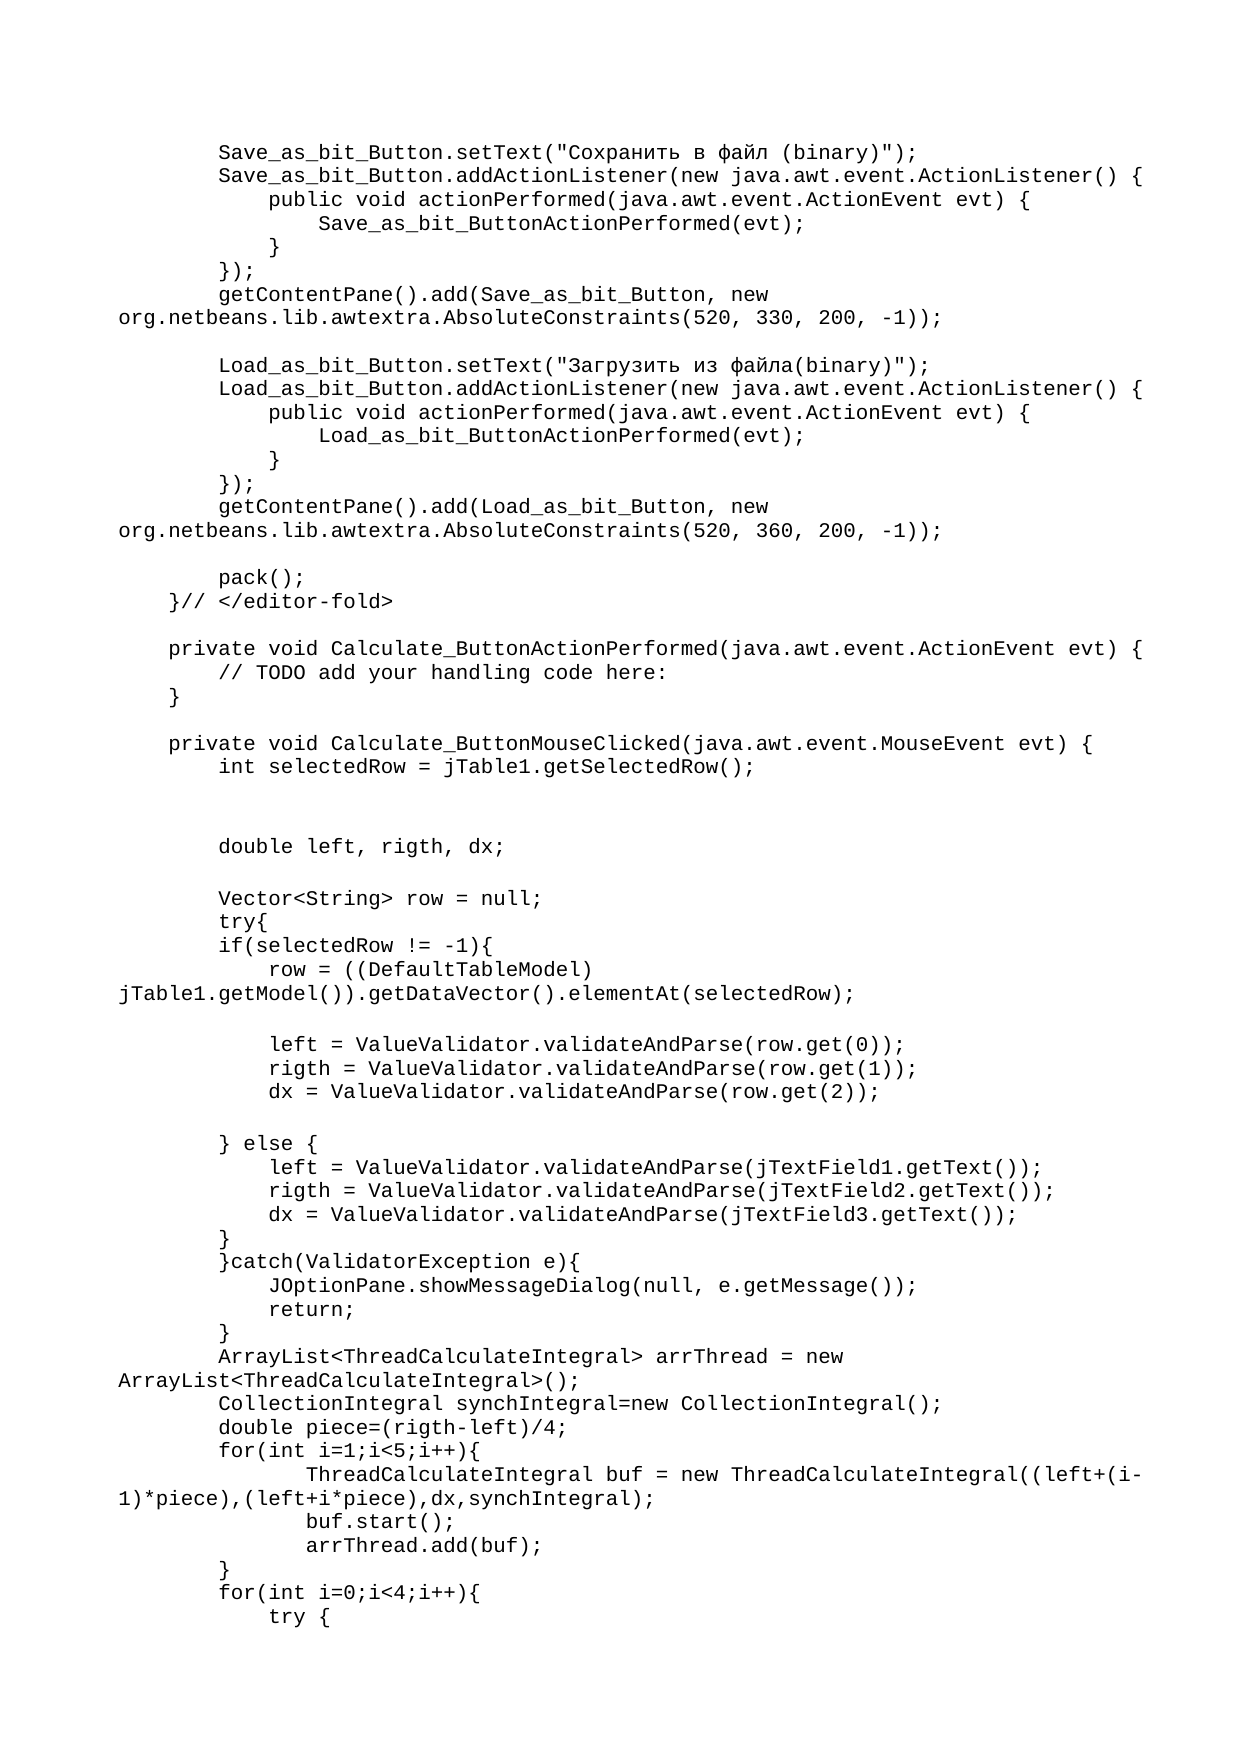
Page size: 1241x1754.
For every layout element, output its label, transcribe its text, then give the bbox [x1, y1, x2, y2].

text rigth = ValueValidator.validateAndParse(row.get(1)); [118, 1058, 1181, 1081]
text Save_as_bit_Button.addActionListener(new java.awt.event.ActionListener() { [118, 165, 1181, 189]
text Load_as_bit_ButtonActionPerformed(evt); [118, 426, 1181, 449]
text for(int i=1;i<5;i++){ [118, 1441, 1181, 1464]
text try { [118, 1606, 1181, 1630]
text }catch(ValidatorException e){ [118, 1251, 1181, 1275]
text double piece=(rigth-left)/4; [118, 1417, 1181, 1441]
text }// </editor-fold> [118, 591, 1181, 615]
text double left, rigth, dx; [118, 836, 1181, 860]
text ThreadCalculateIntegral buf = new ThreadCalculateIntegral((left+(i-1)*piece),(left+i*piece),dx,synchIntegral); [118, 1464, 1181, 1511]
text // TODO add your handling code here: [118, 662, 1181, 686]
text getContentPane().add(Load_as_bit_Button, new org.netbeans.lib.awtextra.AbsoluteConstraints(520, 360, 200, -1)); [118, 496, 1181, 544]
text } [118, 1322, 1181, 1346]
text } else { [118, 1133, 1181, 1157]
text Save_as_bit_Button.setText("Сохранить в файл (binary)"); [118, 142, 1181, 165]
text buf.start(); [118, 1511, 1181, 1535]
text dx = ValueValidator.validateAndParse(jTextField3.getText()); [118, 1204, 1181, 1228]
text int selectedRow = jTable1.getSelectedRow(); [118, 757, 1181, 780]
text for(int i=0;i<4;i++){ [118, 1582, 1181, 1606]
text return; [118, 1299, 1181, 1322]
text left = ValueValidator.validateAndParse(row.get(0)); [118, 1034, 1181, 1058]
text Load_as_bit_Button.setText("Загрузить из файла(binary)"); [118, 354, 1181, 378]
text } [118, 1228, 1181, 1251]
text Load_as_bit_Button.addActionListener(new java.awt.event.ActionListener() { [118, 378, 1181, 402]
text } [118, 686, 1181, 709]
text try{ [118, 912, 1181, 935]
text rigth = ValueValidator.validateAndParse(jTextField2.getText()); [118, 1180, 1181, 1204]
text ArrayList<ThreadCalculateIntegral> arrThread = new ArrayList<ThreadCalculateIntegral>(); [118, 1346, 1181, 1393]
text } [118, 1559, 1181, 1582]
text public void actionPerformed(java.awt.event.ActionEvent evt) { [118, 189, 1181, 213]
text private void Calculate_ButtonMouseClicked(java.awt.event.MouseEvent evt) { [118, 733, 1181, 757]
text public void actionPerformed(java.awt.event.ActionEvent evt) { [118, 402, 1181, 426]
text left = ValueValidator.validateAndParse(jTextField1.getText()); [118, 1157, 1181, 1180]
text } [118, 236, 1181, 260]
text row = ((DefaultTableModel) jTable1.getModel()).getDataVector().elementAt(selectedRow); [118, 959, 1181, 1006]
text CollectionIntegral synchIntegral=new CollectionIntegral(); [118, 1393, 1181, 1417]
text Vector<String> row = null; [118, 888, 1181, 912]
text if(selectedRow != -1){ [118, 935, 1181, 959]
text arrThread.add(buf); [118, 1535, 1181, 1559]
text } [118, 449, 1181, 473]
text }); [118, 260, 1181, 284]
text JOptionPane.showMessageDialog(null, e.getMessage()); [118, 1275, 1181, 1299]
text private void Calculate_ButtonActionPerformed(java.awt.event.ActionEvent evt) { [118, 638, 1181, 662]
text pack(); [118, 567, 1181, 591]
text }); [118, 473, 1181, 496]
text dx = ValueValidator.validateAndParse(row.get(2)); [118, 1081, 1181, 1105]
text Save_as_bit_ButtonActionPerformed(evt); [118, 213, 1181, 236]
text getContentPane().add(Save_as_bit_Button, new org.netbeans.lib.awtextra.AbsoluteConstraints(520, 330, 200, -1)); [118, 284, 1181, 331]
